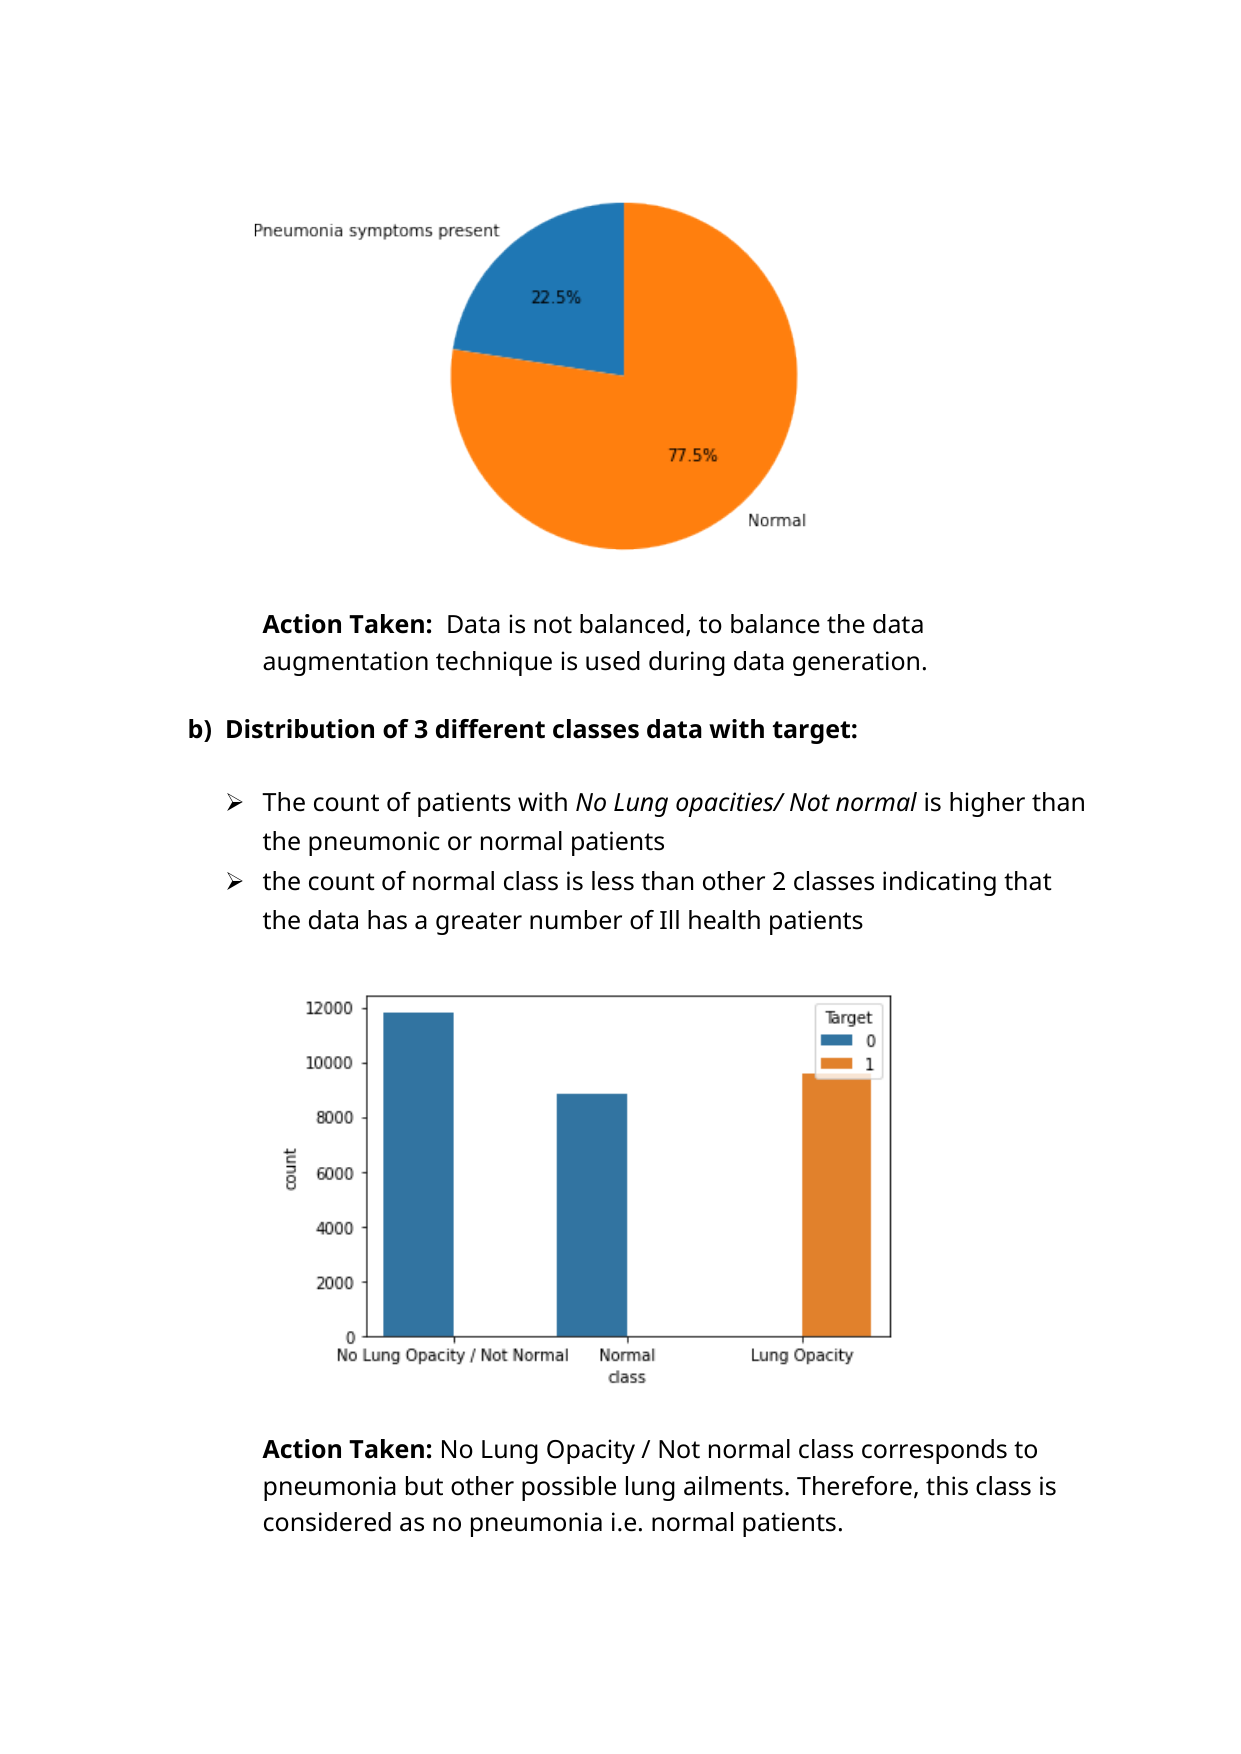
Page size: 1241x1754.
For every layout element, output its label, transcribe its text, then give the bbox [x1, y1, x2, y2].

list the count of normal class is less than other 2 classes indicating that the data has a greater number of Ill health patients [225, 863, 1090, 936]
text Action Taken: No Lung Opacity / Not normal class corresponds to pneumonia but other possible lung ailments. Therefore, this class is considered as no pneumonia i.e. normal patients. [262, 1431, 1090, 1539]
list The count of patients with No Lung opacities/ Not normal is higher than the pneumonic or normal patients [225, 785, 1090, 858]
list Distribution of 3 different classes data with target: [187, 711, 1090, 745]
picture [262, 978, 910, 1393]
text Action Taken: Data is not balanced, to balance the data augmentation technique is used during data generation. [262, 607, 1090, 678]
picture [242, 150, 852, 605]
